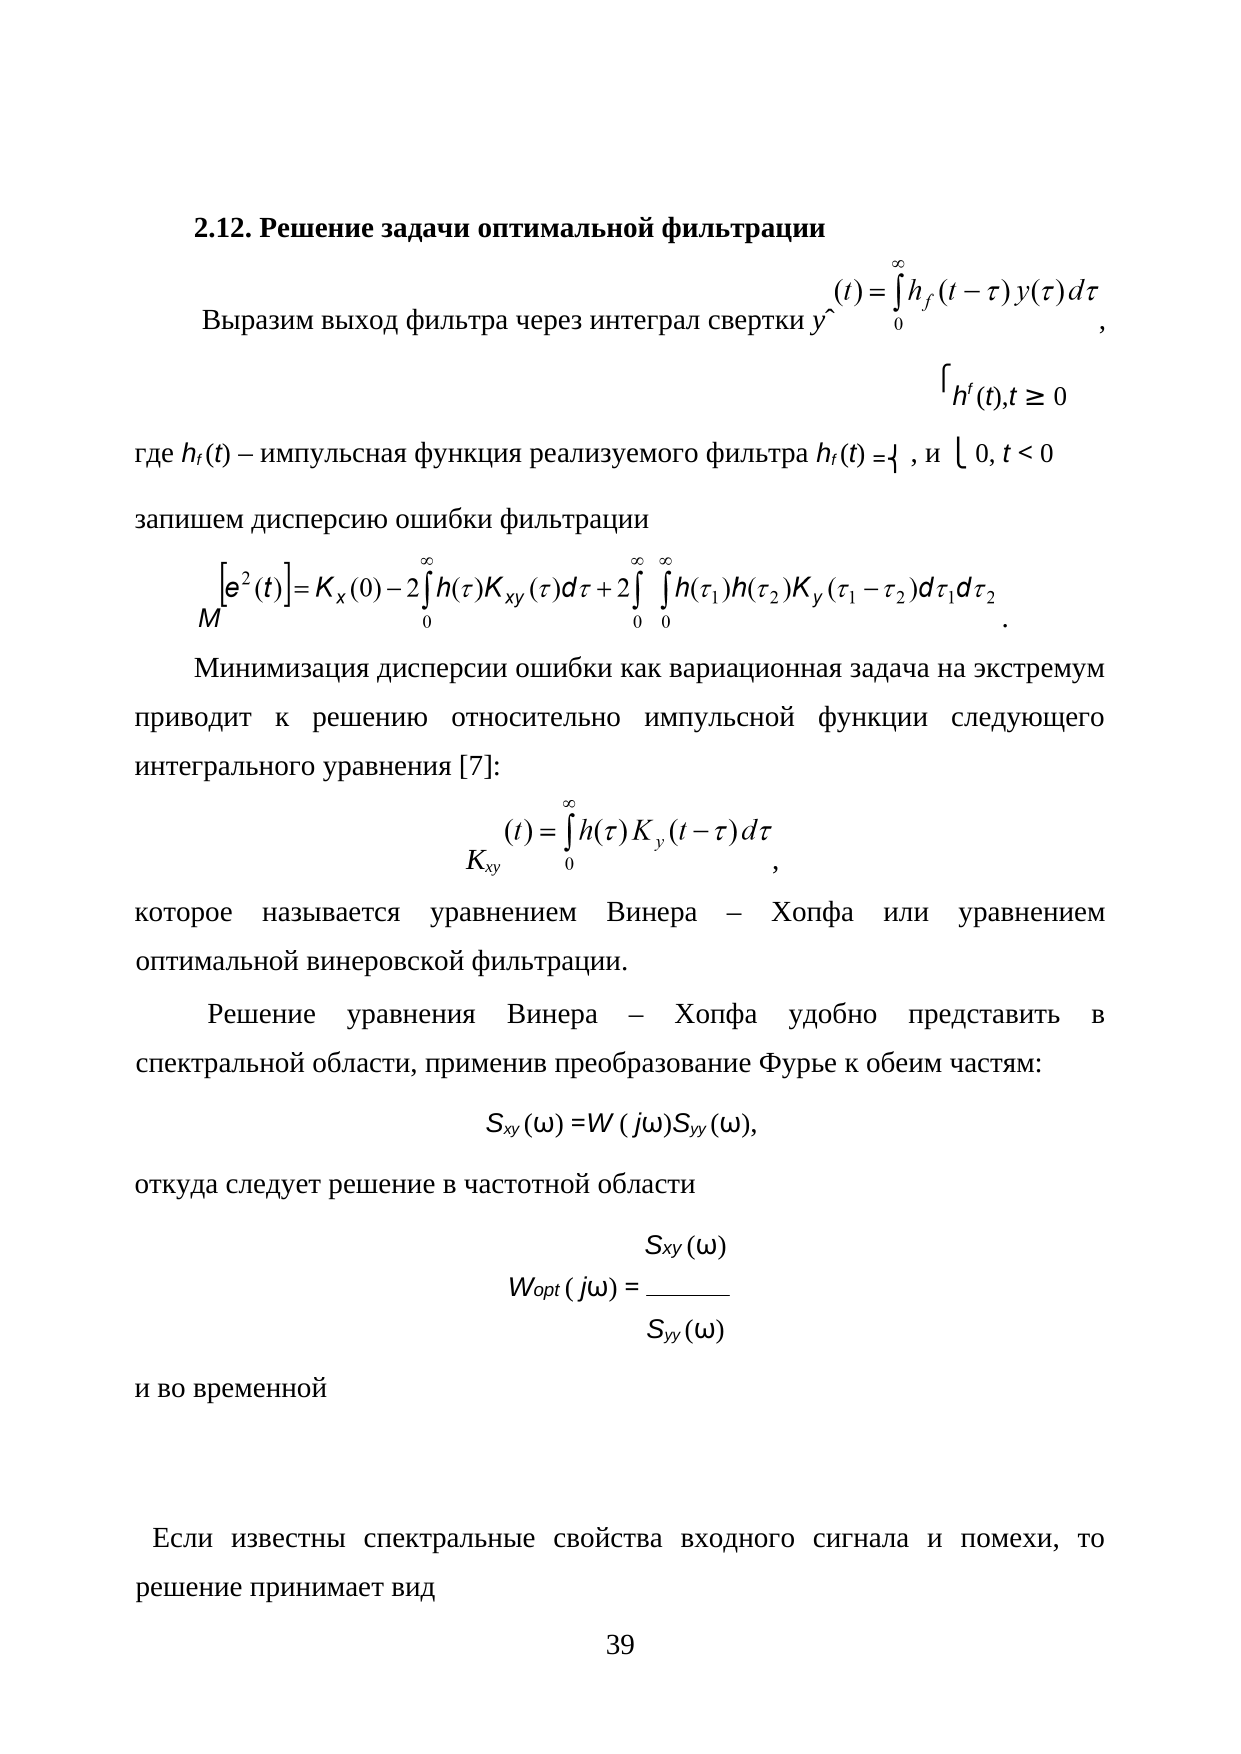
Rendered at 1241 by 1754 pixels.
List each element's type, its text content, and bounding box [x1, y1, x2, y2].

text откуда следует решение в частотной области [134, 1166, 1106, 1199]
text Sxy (ω) [309, 1224, 1061, 1263]
text Если известны спектральные свойства входного сигнала и помехи, то решение принимает вид [134, 1521, 1106, 1603]
text Syy (ω) [252, 1308, 1119, 1346]
text где hf (t) – импульсная функция реализуемого фильтра hf (t) =⎨ , и ⎩ 0, t < 0 [134, 422, 1106, 473]
picture [834, 259, 1099, 330]
picture [504, 799, 772, 870]
text Минимизация дисперсии ошибки как вариационная задача на экстремум приводит к решению относительно импульсной функции следующего интегрального уравнения [7]: [134, 650, 1106, 781]
text ⎧hf (t),t ≥ 0 [133, 360, 1067, 417]
text запишем дисперсию ошибки фильтрации [134, 501, 1106, 534]
text и во временной [134, 1370, 1106, 1404]
text которое называется уравнением Винера – Хопфа или уравнением оптимальной винеровской фильтрации. [134, 894, 1106, 977]
text Sxy (ω) =W ( jω)Syy (ω), [157, 1102, 1086, 1140]
text Wopt ( jω) = [133, 1266, 1119, 1304]
picture [220, 556, 994, 628]
text Решение уравнения Винера – Хопфа удобно представить в спектральной области, применив преобразование Фурье к обеим частям: [134, 997, 1106, 1079]
subtitle 2.12. Решение задачи оптимальной фильтрации [193, 210, 1119, 243]
